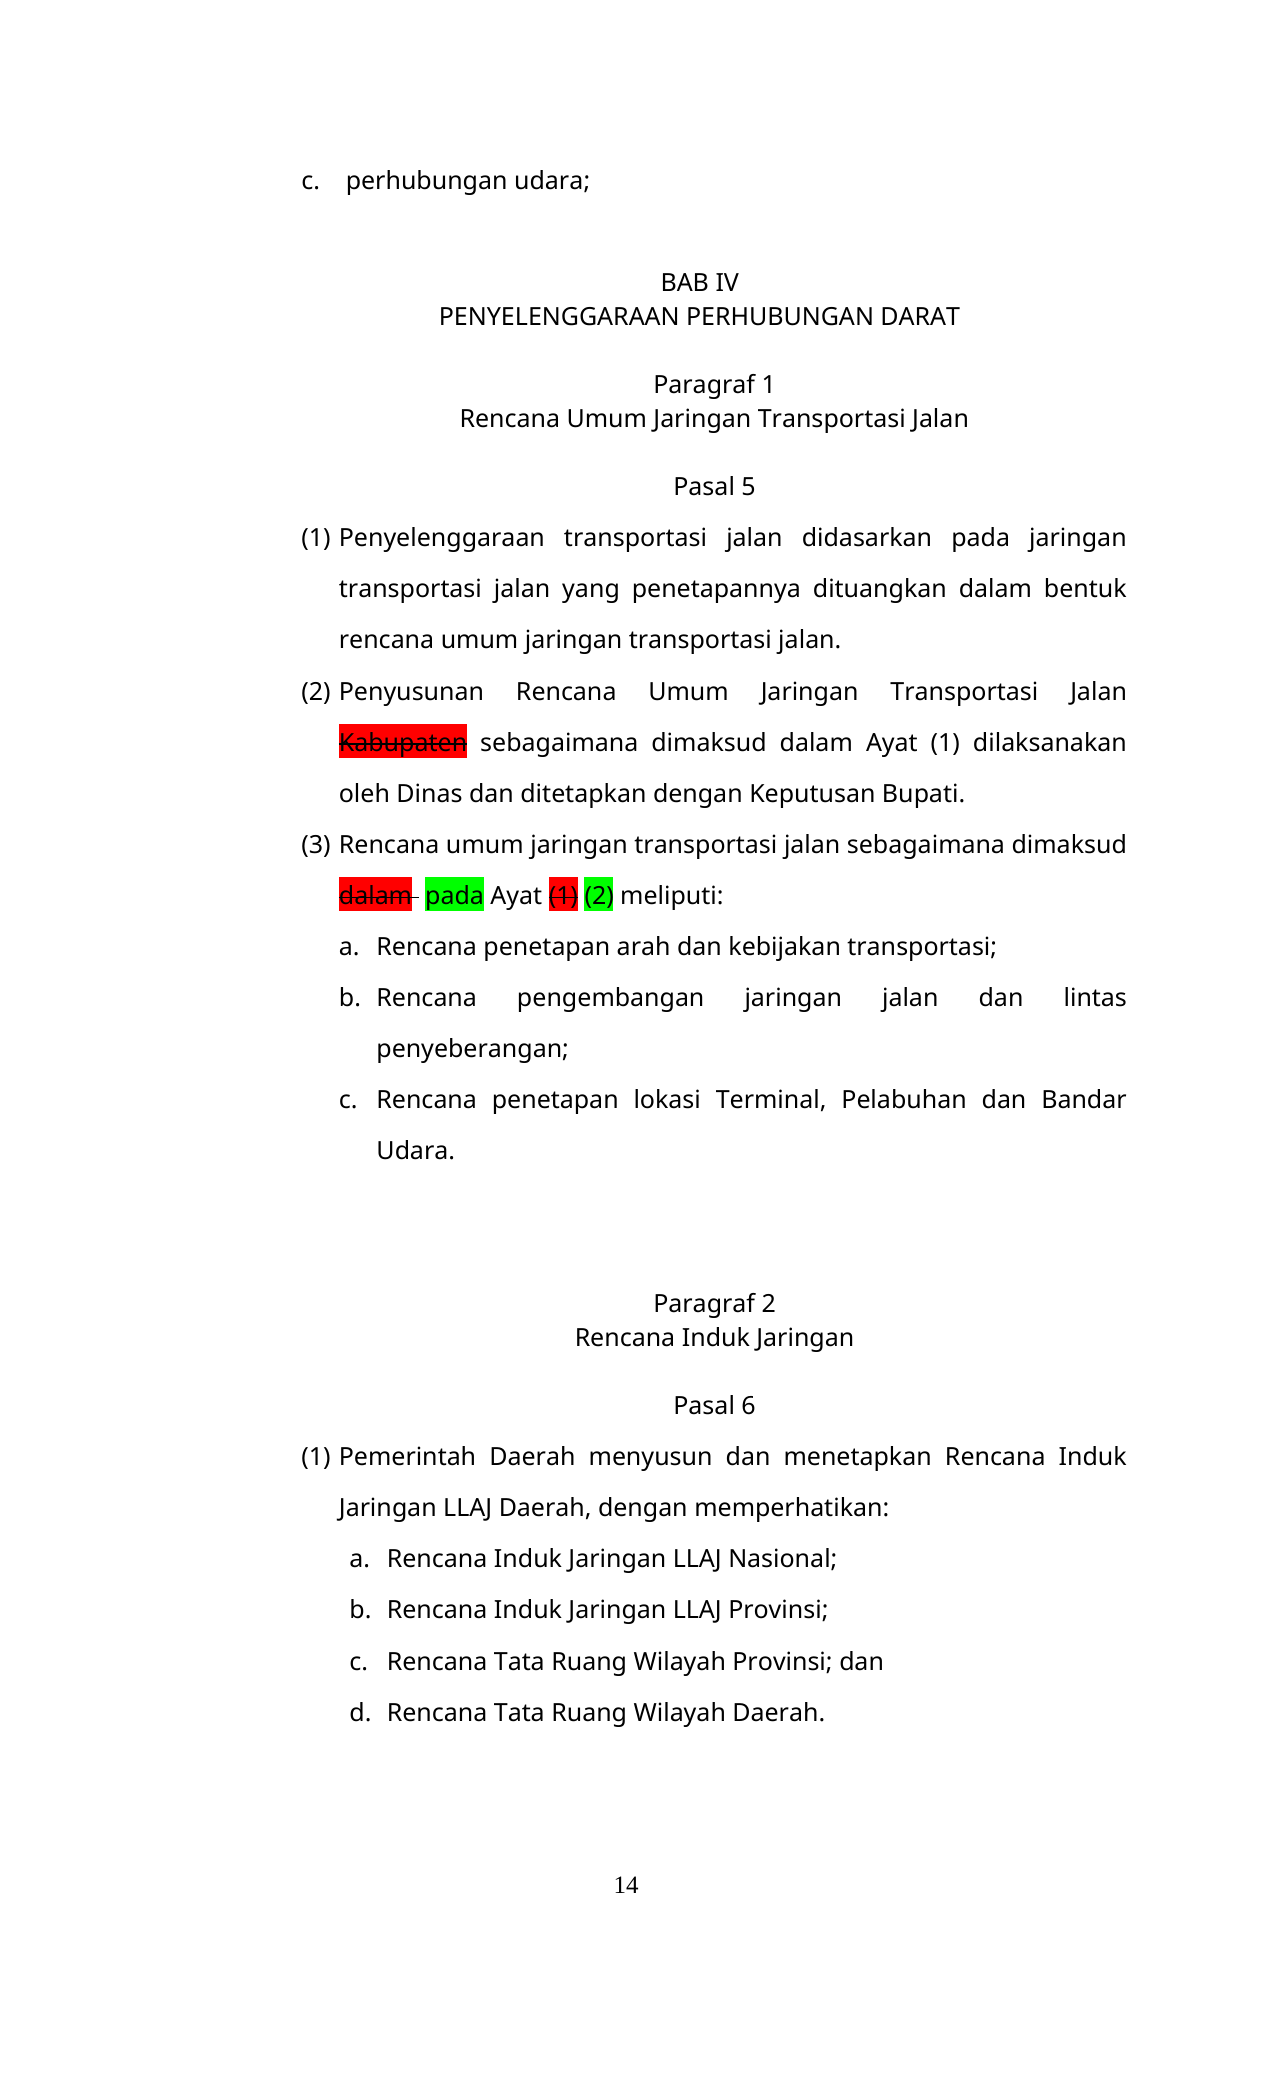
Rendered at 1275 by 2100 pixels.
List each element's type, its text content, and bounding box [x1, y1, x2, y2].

text Paragraf 2 [301, 1286, 1127, 1320]
list Rencana Tata Ruang Wilayah Provinsi; dan [349, 1643, 1127, 1677]
text BAB IV [272, 264, 1127, 299]
list Rencana umum jaringan transportasi jalan sebagaimana dimaksud dalam pada Ayat (1) (2) meliputi: [301, 826, 1127, 911]
list Pemerintah Daerah menyusun dan menetapkan Rencana Induk Jaringan LLAJ Daerah, dengan memperhatikan: [301, 1439, 1127, 1524]
text Pasal 6 [301, 1388, 1127, 1422]
list perhubungan udara; [301, 162, 1127, 197]
list Penyelenggaraan transportasi jalan didasarkan pada jaringan transportasi jalan yang penetapannya dituangkan dalam bentuk rencana umum jaringan transportasi jalan. [301, 520, 1127, 656]
text Pasal 5 [301, 469, 1127, 503]
list Rencana Tata Ruang Wilayah Daerah. [349, 1694, 1127, 1728]
list Rencana penetapan lokasi Terminal, Pelabuhan dan Bandar Udara. [339, 1081, 1127, 1167]
list Penyusunan Rencana Umum Jaringan Transportasi Jalan Kabupaten sebagaimana dimaksud dalam Ayat (1) dilaksanakan oleh Dinas dan ditetapkan dengan Keputusan Bupati. [301, 673, 1127, 809]
text Rencana Induk Jaringan [301, 1320, 1127, 1354]
list Rencana Induk Jaringan LLAJ Nasional; [349, 1541, 1127, 1575]
list Rencana penetapan arah dan kebijakan transportasi; [339, 928, 1127, 962]
text Rencana Umum Jaringan Transportasi Jalan [301, 401, 1127, 435]
list Rencana Induk Jaringan LLAJ Provinsi; [349, 1592, 1127, 1626]
text Paragraf 1 [301, 367, 1127, 401]
text PENYELENGGARAAN PERHUBUNGAN DARAT [272, 299, 1127, 333]
list Rencana pengembangan jaringan jalan dan lintas penyeberangan; [339, 979, 1127, 1064]
